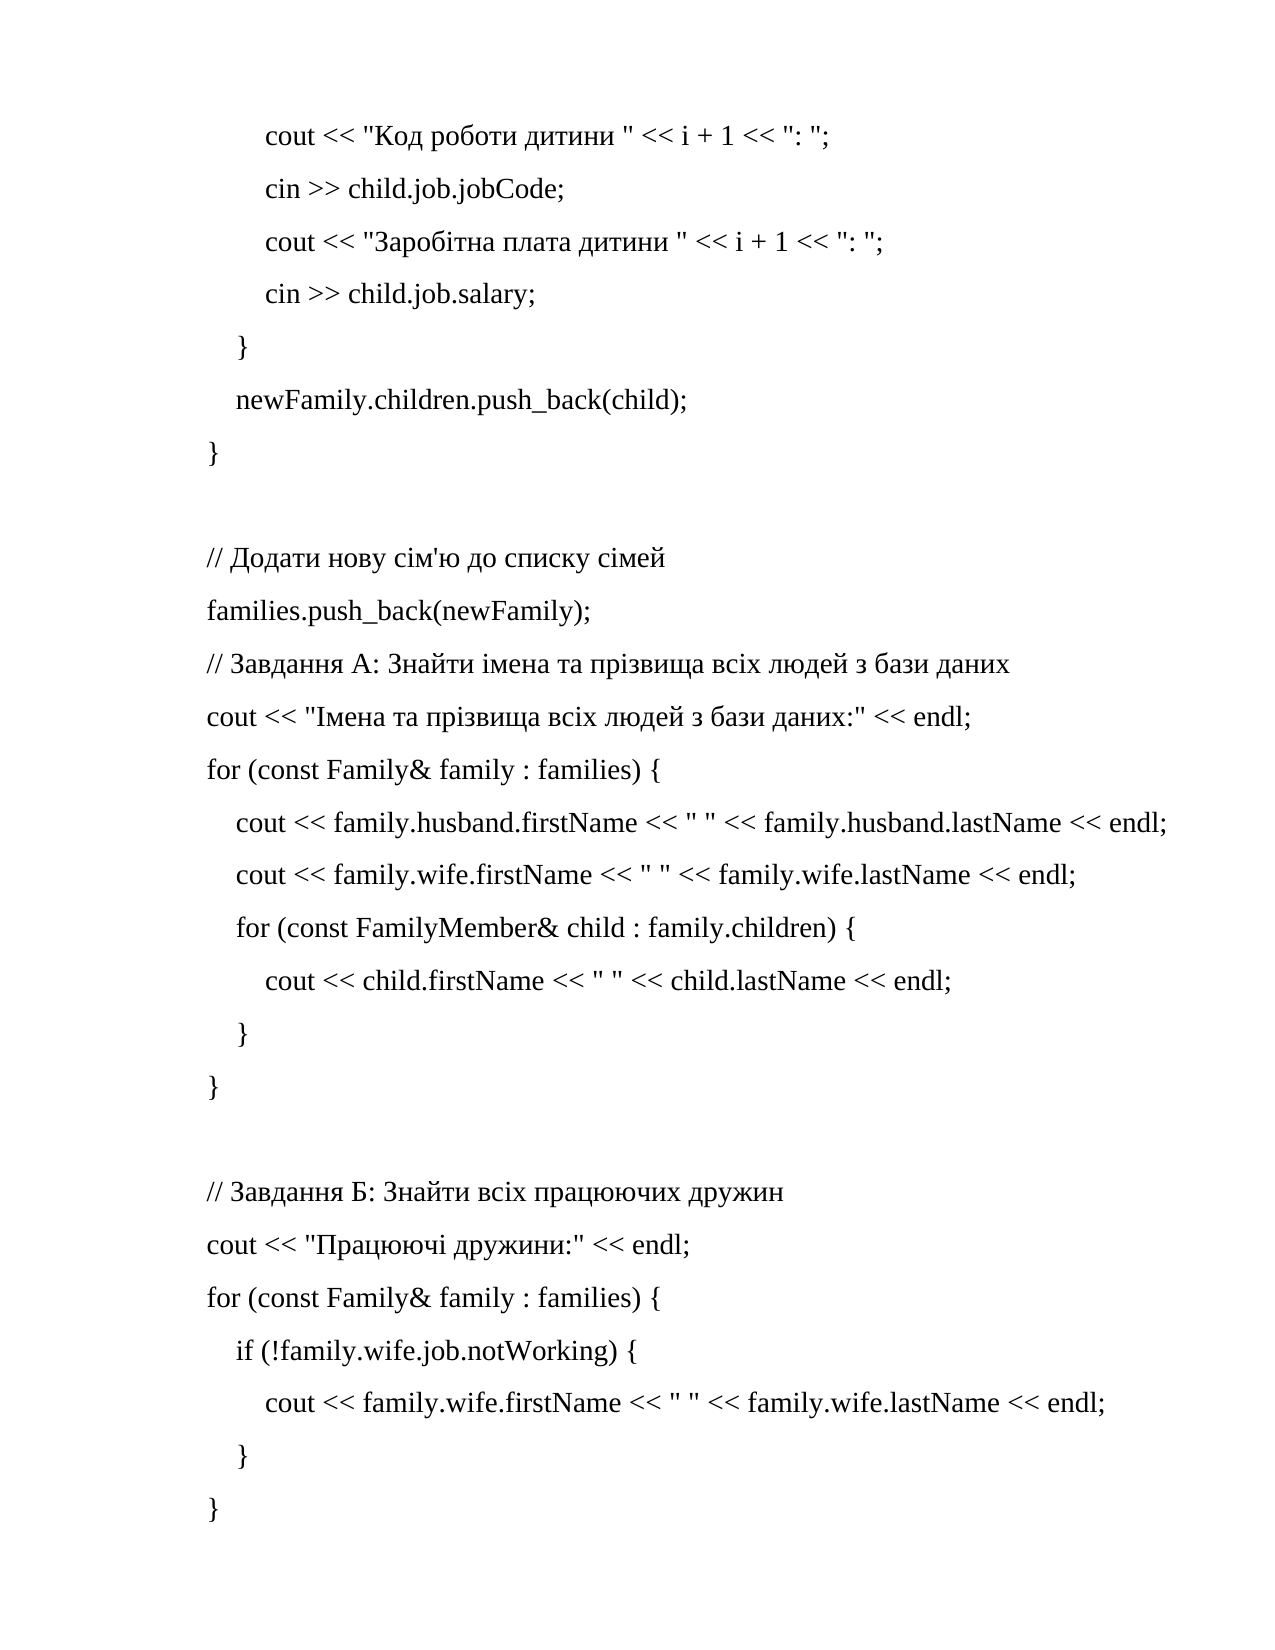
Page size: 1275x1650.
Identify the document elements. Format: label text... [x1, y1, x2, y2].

text for (const Family& family : families) { [177, 1280, 1186, 1313]
text } [177, 435, 1186, 468]
text for (const FamilyMember& child : family.children) { [177, 910, 1186, 944]
text cout << "Працюючі дружини:" << endl; [177, 1227, 1186, 1261]
text } [177, 1069, 1186, 1102]
text cout << "Код роботи дитини " << i + 1 << ": "; [177, 118, 1186, 152]
text cout << family.wife.firstName << " " << family.wife.lastName << endl; [177, 1386, 1186, 1419]
text } [177, 329, 1186, 363]
text cout << family.husband.firstName << " " << family.husband.lastName << endl; [177, 805, 1186, 838]
text newFamily.children.push_back(child); [177, 382, 1186, 416]
text } [177, 1491, 1186, 1525]
text cout << "Імена та прізвища всіх людей з бази даних:" << endl; [177, 699, 1186, 733]
text // Завдання Б: Знайти всіх працюючих дружин [177, 1174, 1186, 1208]
text // Додати нову сім'ю до списку сімей [177, 541, 1186, 574]
text cout << child.firstName << " " << child.lastName << endl; [177, 963, 1186, 997]
text cin >> child.job.jobCode; [177, 171, 1186, 204]
text for (const Family& family : families) { [177, 752, 1186, 785]
text // Завдання А: Знайти імена та прізвища всіх людей з бази даних [177, 646, 1186, 680]
text if (!family.wife.job.notWorking) { [177, 1333, 1186, 1366]
text families.push_back(newFamily); [177, 593, 1186, 627]
text } [177, 1438, 1186, 1472]
text cout << "Заробітна плата дитини " << i + 1 << ": "; [177, 224, 1186, 257]
text } [177, 1016, 1186, 1049]
text cout << family.wife.firstName << " " << family.wife.lastName << endl; [177, 857, 1186, 891]
text cin >> child.job.salary; [177, 277, 1186, 310]
